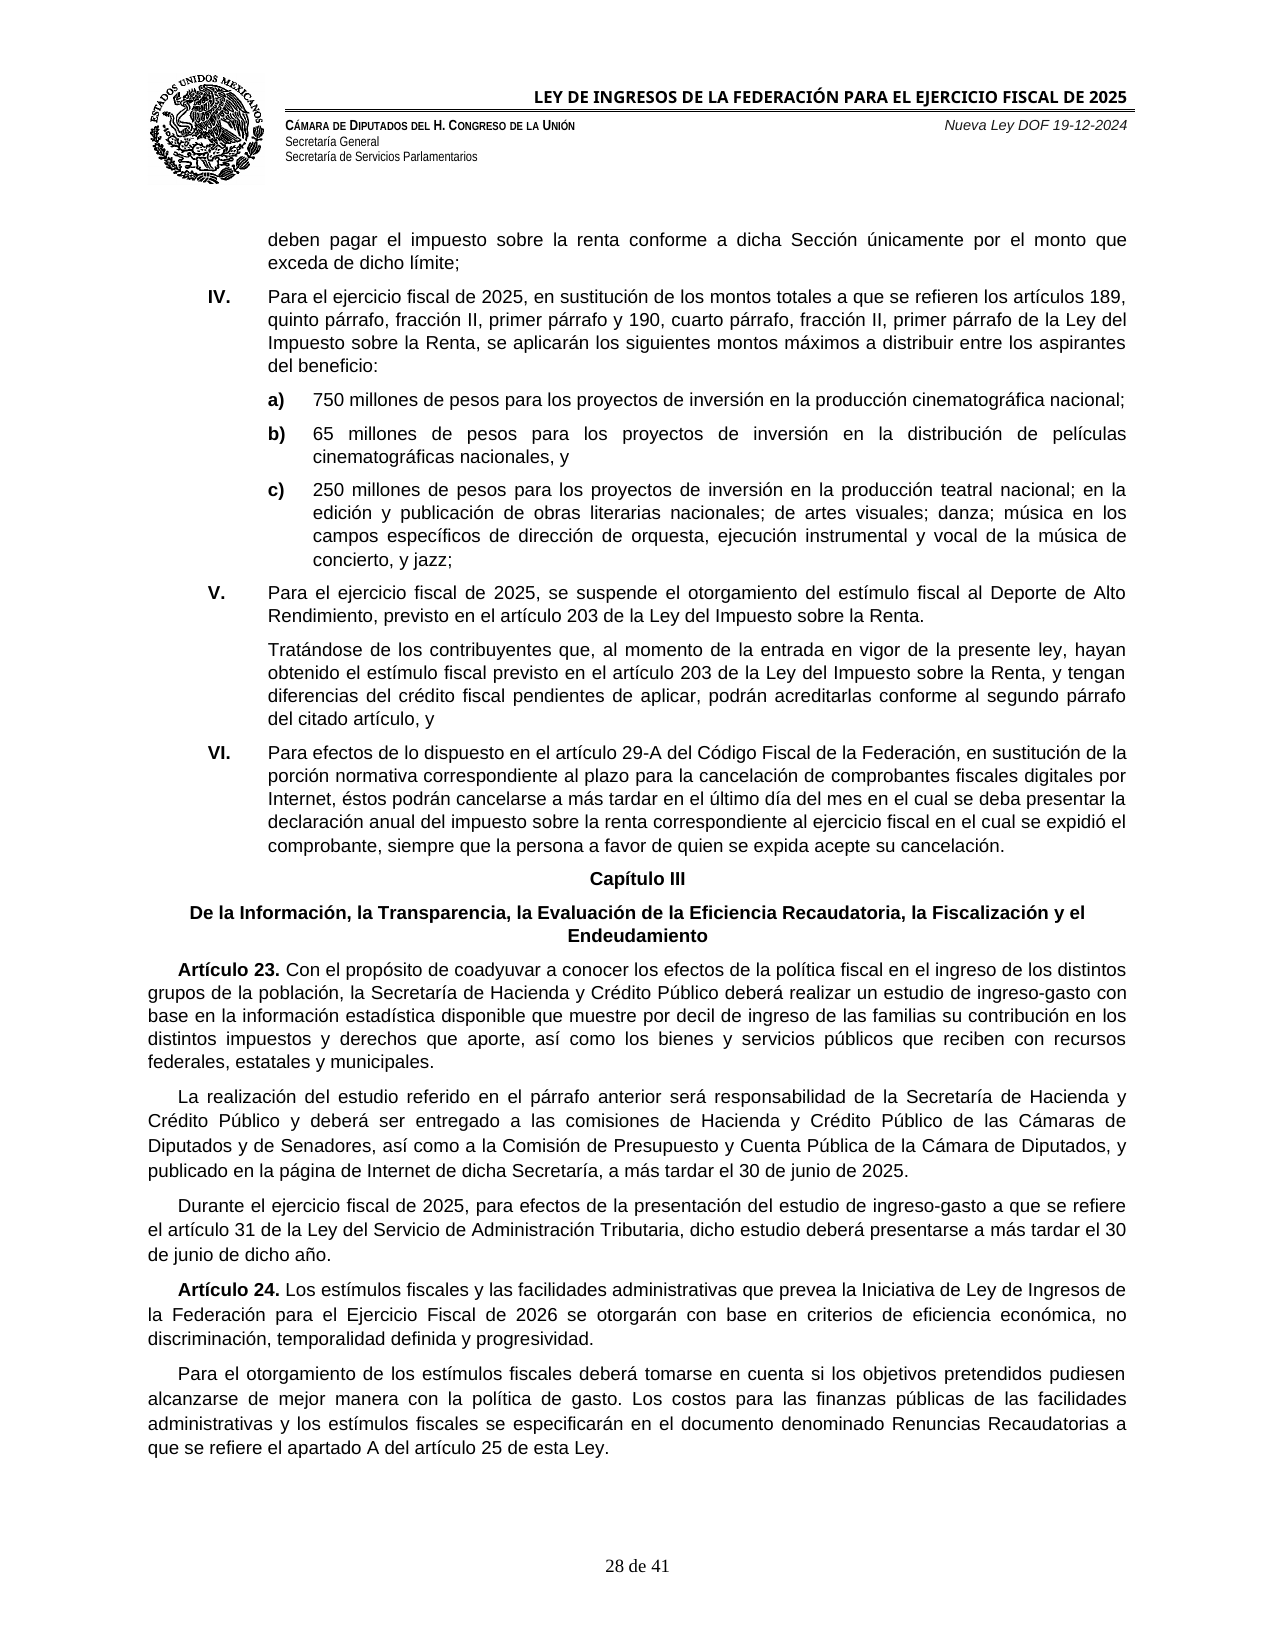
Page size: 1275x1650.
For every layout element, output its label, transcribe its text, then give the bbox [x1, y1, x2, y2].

text VI. Para efectos de lo dispuesto en el artículo 29-A del Código Fiscal de la Federación, en sustitución de la porción normativa correspondiente al plazo para la cancelación de comprobantes fiscales digitales por Internet, éstos podrán cancelarse a más tardar en el último día del mes en el cual se deba presentar la declaración anual del impuesto sobre la renta correspondiente al ejercicio fiscal en el cual se expidió el comprobante, siempre que la persona a favor de quien se expida acepte su cancelación. [208, 741, 1127, 857]
text Artículo 23. Con el propósito de coadyuvar a conocer los efectos de la política fiscal en el ingreso de los distintos grupos de la población, la Secretaría de Hacienda y Crédito Público deberá realizar un estudio de ingreso-gasto con base en la información estadística disponible que muestre por decil de ingreso de las familias su contribución en los distintos impuestos y derechos que aporte, así como los bienes y servicios públicos que reciben con recursos federales, estatales y municipales. [148, 958, 1127, 1073]
text c) 250 millones de pesos para los proyectos de inversión en la producción teatral nacional; en la edición y publicación de obras literarias nacionales; de artes visuales; danza; música en los campos específicos de dirección de orquesta, ejecución instrumental y vocal de la música de concierto, y jazz; [268, 478, 1127, 571]
text a) 750 millones de pesos para los proyectos de inversión en la producción cinematográfica nacional; [268, 388, 1127, 411]
text Artículo 24. Los estímulos fiscales y las facilidades administrativas que prevea la Iniciativa de Ley de Ingresos de la Federación para el Ejercicio Fiscal de 2026 se otorgarán con base en criterios de eficiencia económica, no discriminación, temporalidad definida y progresividad. [148, 1277, 1127, 1351]
text Tratándose de los contribuyentes que, al momento de la entrada en vigor de la presente ley, hayan obtenido el estímulo fiscal previsto en el artículo 203 de la Ley del Impuesto sobre la Renta, y tengan diferencias del crédito fiscal pendientes de aplicar, podrán acreditarlas conforme al segundo párrafo del citado artículo, y [208, 638, 1127, 731]
text b) 65 millones de pesos para los proyectos de inversión en la distribución de películas cinematográficas nacionales, y [268, 421, 1127, 468]
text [208, 228, 1127, 274]
text V. Para el ejercicio fiscal de 2025, se suspende el otorgamiento del estímulo fiscal al Deporte de Alto Rendimiento, previsto en el artículo 203 de la Ley del Impuesto sobre la Renta. [208, 581, 1127, 627]
text De la Información, la Transparencia, la Evaluación de la Eficiencia Recaudatoria, la Fiscalización y el Endeudamiento [148, 901, 1127, 947]
text IV. Para el ejercicio fiscal de 2025, en sustitución de los montos totales a que se refieren los artículos 189, quinto párrafo, fracción II, primer párrafo y 190, cuarto párrafo, fracción II, primer párrafo de la Ley del Impuesto sobre la Renta, se aplicarán los siguientes montos máximos a distribuir entre los aspirantes del beneficio: [208, 285, 1127, 377]
text Durante el ejercicio fiscal de 2025, para efectos de la presentación del estudio de ingreso-gasto a que se refiere el artículo 31 de la Ley del Servicio de Administración Tributaria, dicho estudio deberá presentarse a más tardar el 30 de junio de dicho año. [148, 1193, 1127, 1266]
text Para el otorgamiento de los estímulos fiscales deberá tomarse en cuenta si los objetivos pretendidos pudiesen alcanzarse de mejor manera con la política de gasto. Los costos para las finanzas públicas de las facilidades administrativas y los estímulos fiscales se especificarán en el documento denominado Renuncias Recaudatorias a que se refiere el apartado A del artículo 25 de esta Ley. [148, 1361, 1127, 1459]
text La realización del estudio referido en el párrafo anterior será responsabilidad de la Secretaría de Hacienda y Crédito Público y deberá ser entregado a las comisiones de Hacienda y Crédito Público de las Cámaras de Diputados y de Senadores, así como a la Comisión de Presupuesto y Cuenta Pública de la Cámara de Diputados, y publicado en la página de Internet de dicha Secretaría, a más tardar el 30 de junio de 2025. [148, 1084, 1127, 1182]
text Capítulo III [148, 867, 1127, 890]
